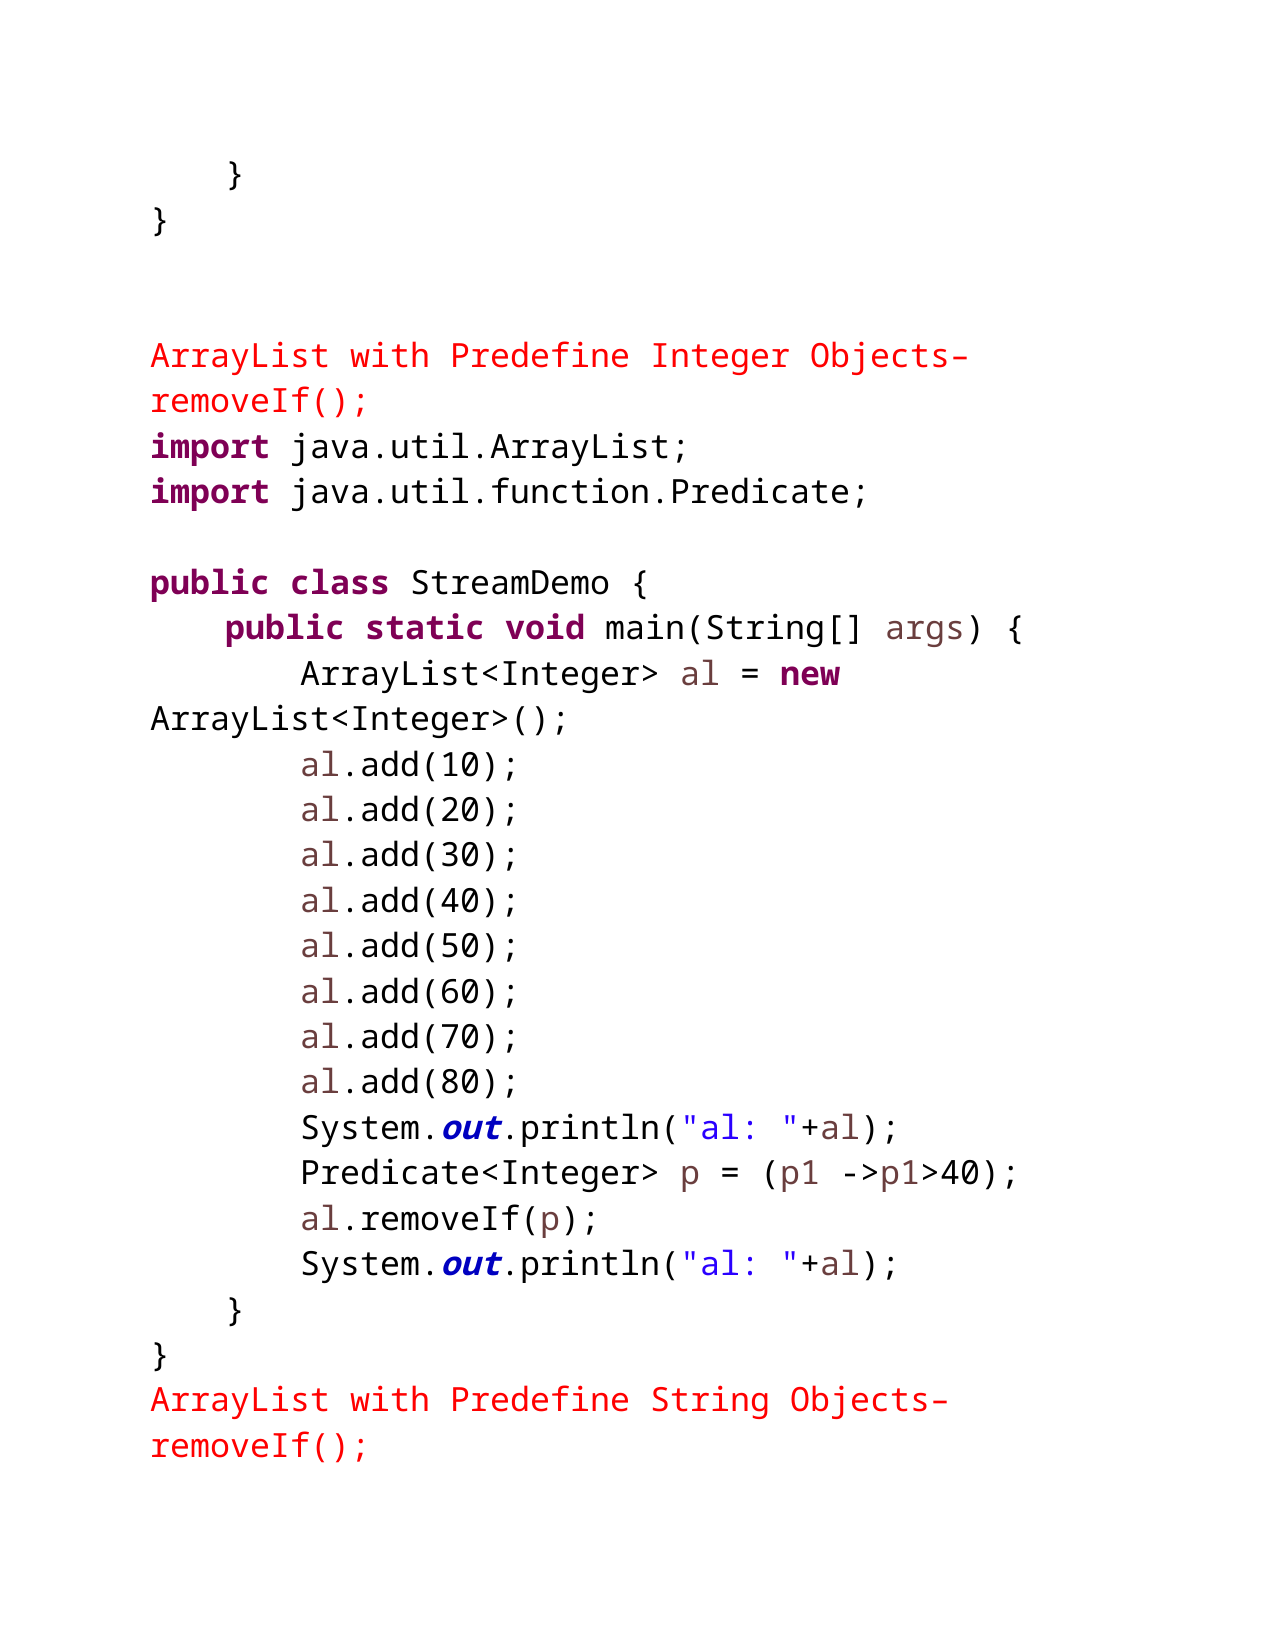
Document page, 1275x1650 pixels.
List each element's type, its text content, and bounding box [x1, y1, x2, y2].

text al.add(50); [150, 922, 1125, 967]
text public class StreamDemo { [150, 559, 1125, 604]
text al.removeIf(p); [150, 1194, 1125, 1240]
text System.out.println("al: "+al); [150, 1240, 1125, 1285]
text } [150, 195, 1125, 241]
text import java.util.function.Predicate; [150, 468, 1125, 513]
text ArrayList with Predefine String Objects– removeIf(); [150, 1376, 1125, 1467]
text } [150, 150, 1125, 195]
text al.add(20); [150, 786, 1125, 831]
text al.add(40); [150, 877, 1125, 922]
text Predicate<Integer> p = (p1 ->p1>40); [150, 1149, 1125, 1194]
text al.add(10); [150, 740, 1125, 786]
text System.out.println("al: "+al); [150, 1104, 1125, 1149]
text } [150, 1331, 1125, 1376]
text al.add(60); [150, 967, 1125, 1013]
text public static void main(String[] args) { [150, 604, 1125, 649]
text ArrayList<Integer> al = new ArrayList<Integer>(); [150, 649, 1125, 740]
text import java.util.ArrayList; [150, 422, 1125, 468]
text } [150, 1285, 1125, 1331]
text al.add(80); [150, 1058, 1125, 1104]
text al.add(30); [150, 831, 1125, 877]
text al.add(70); [150, 1013, 1125, 1058]
text ArrayList with Predefine Integer Objects– removeIf(); [150, 332, 1125, 422]
